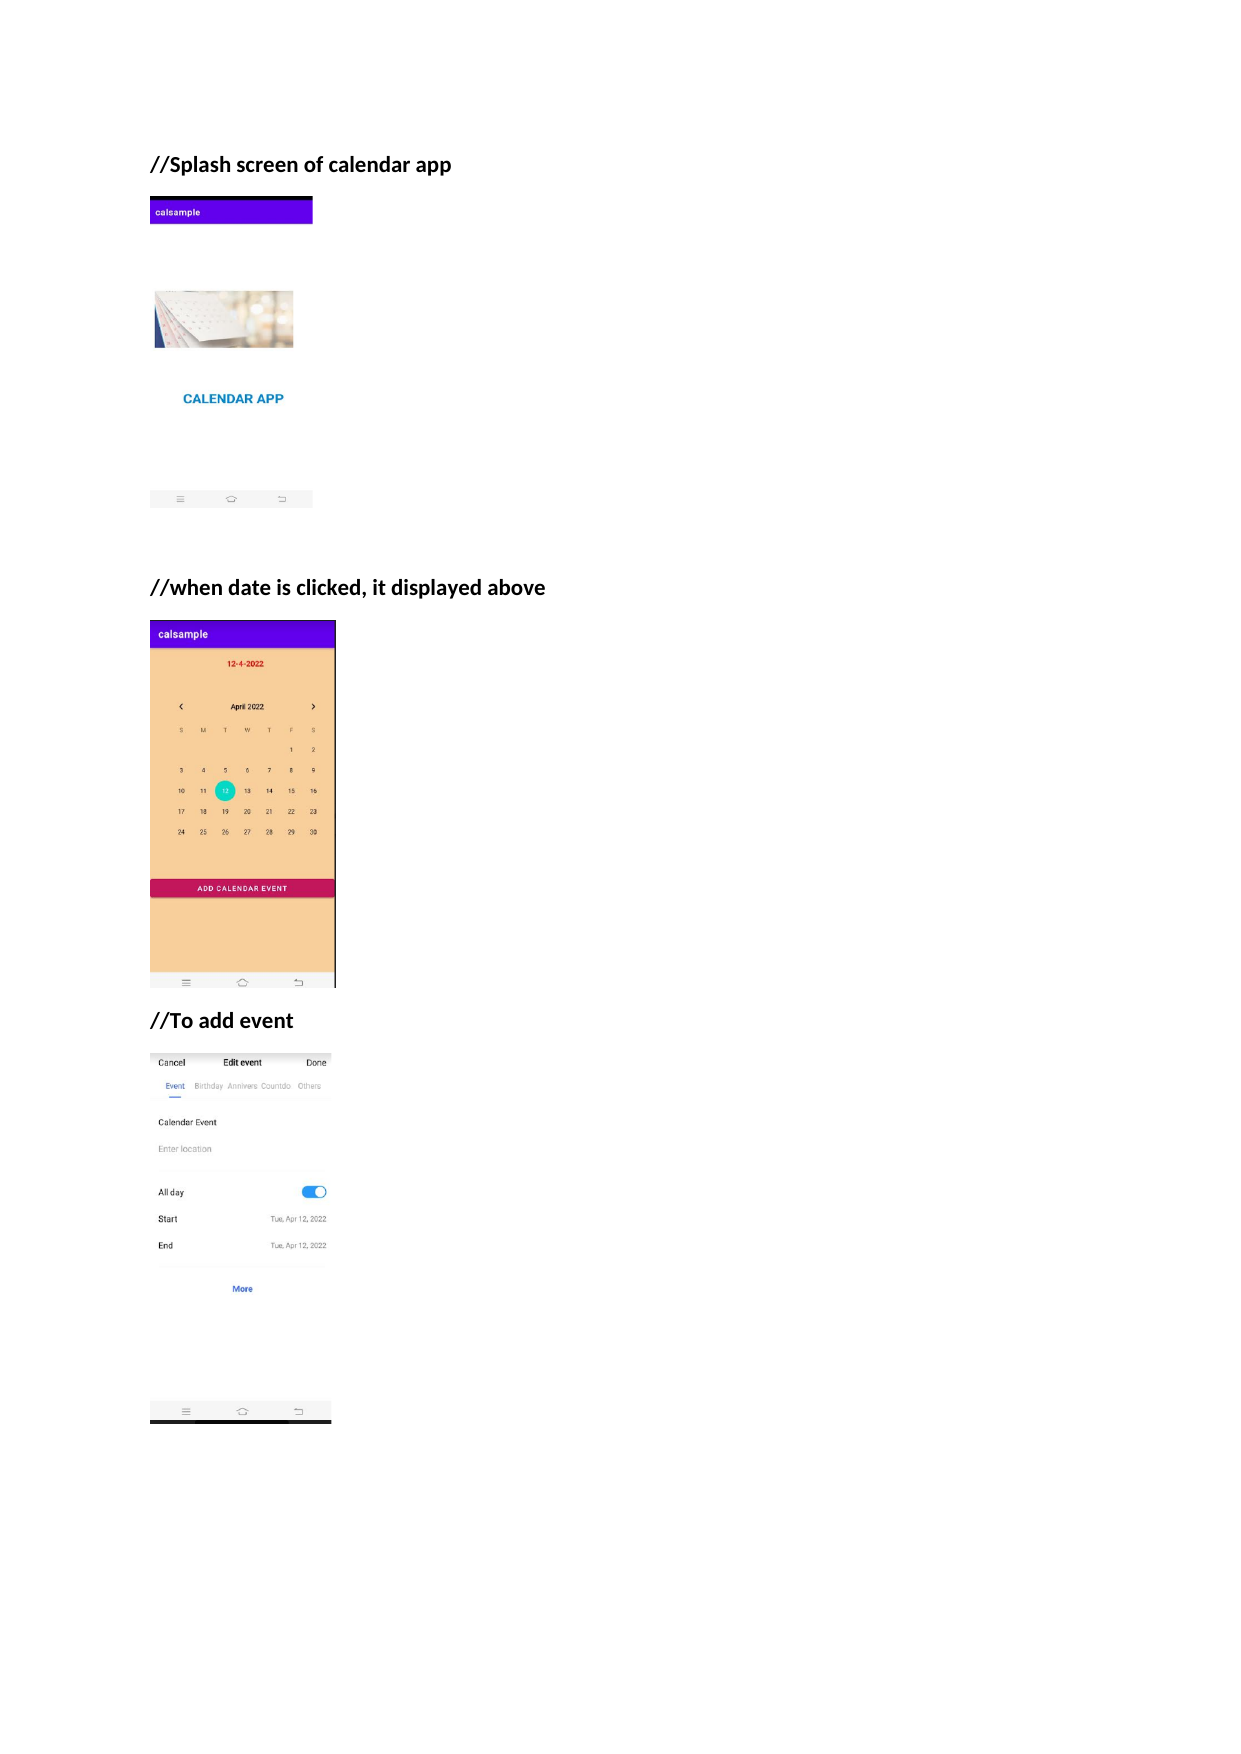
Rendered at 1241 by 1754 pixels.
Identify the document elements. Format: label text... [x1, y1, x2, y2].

text //when date is clicked, it displayed above [150, 573, 1090, 602]
text //Splash screen of calendar app [150, 150, 1090, 178]
text //To add event [150, 1006, 1090, 1034]
picture [150, 620, 336, 988]
picture [150, 1053, 332, 1424]
picture [150, 196, 313, 508]
